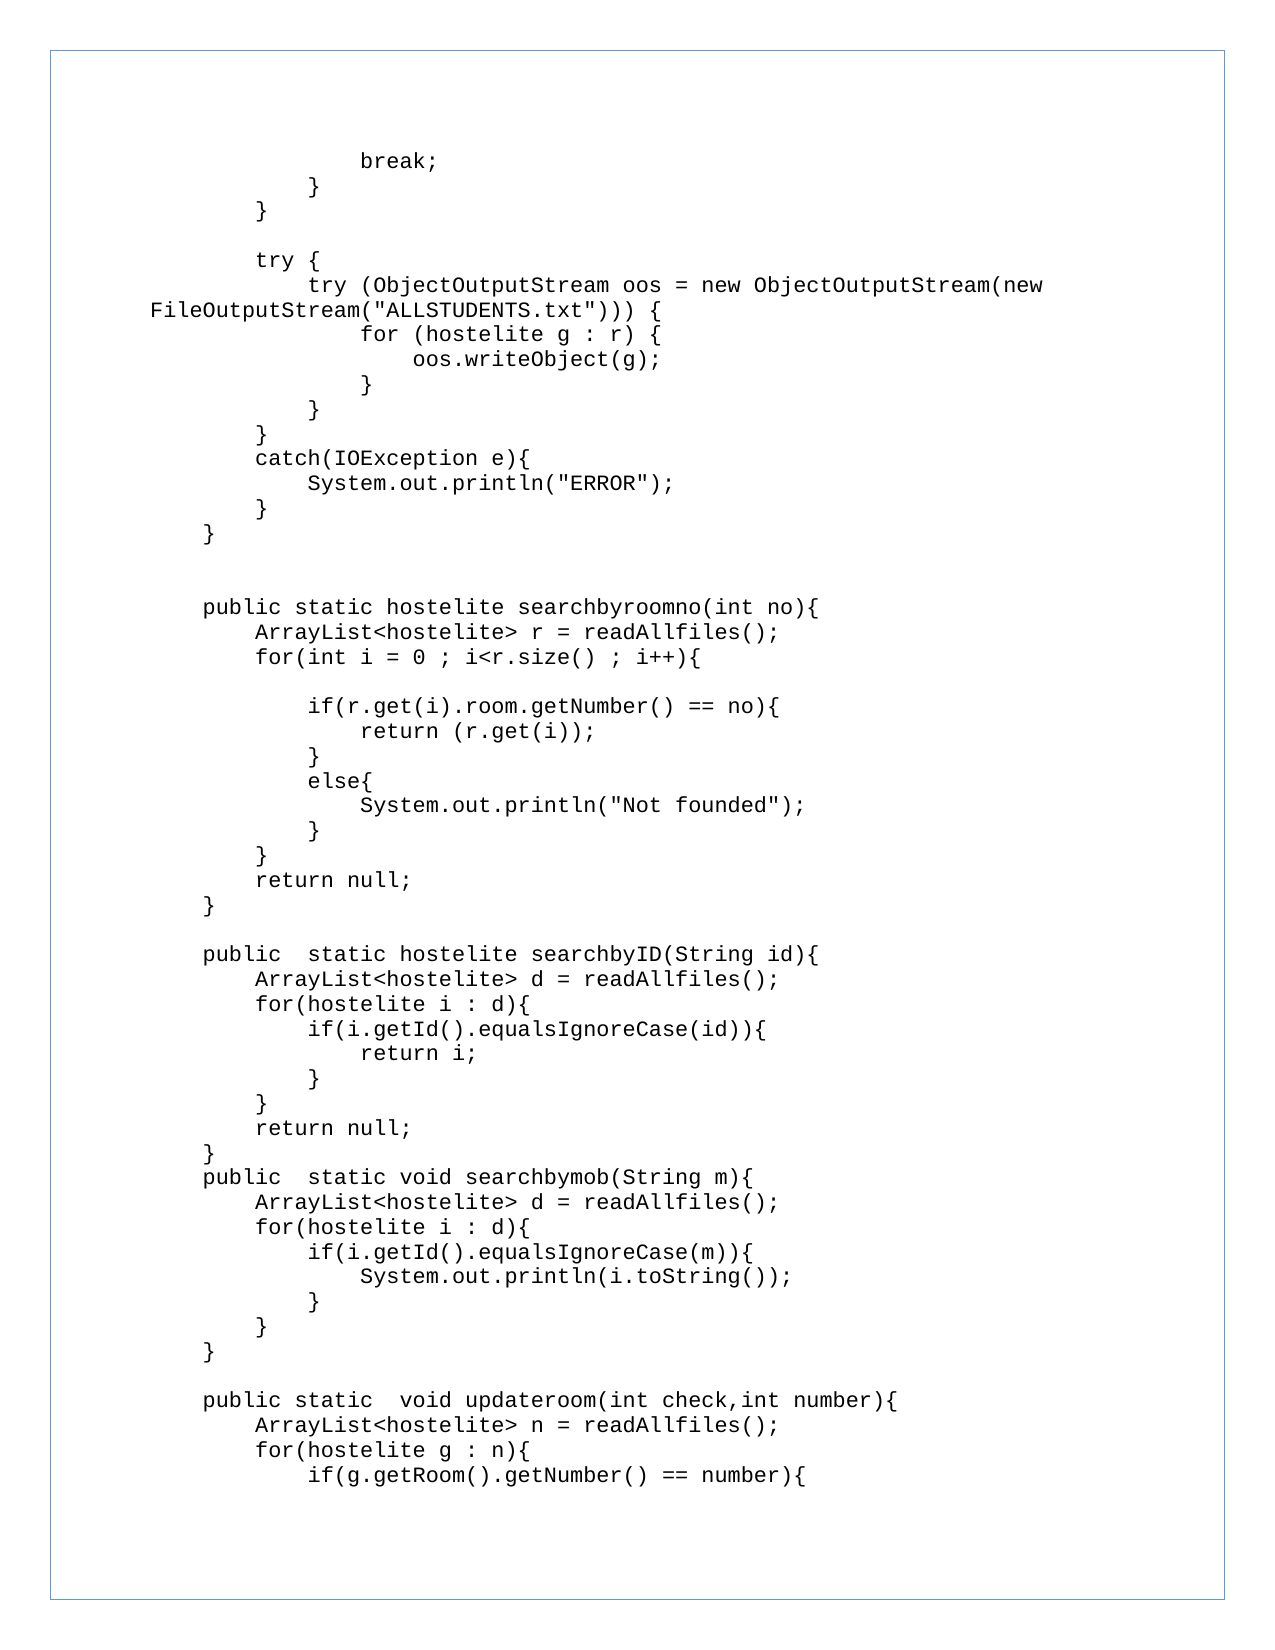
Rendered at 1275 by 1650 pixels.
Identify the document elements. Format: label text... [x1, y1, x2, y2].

text if(r.get(i).room.getNumber() == no){ [150, 695, 1125, 720]
text } [150, 398, 1125, 423]
text ArrayList<hostelite> n = readAllfiles(); [150, 1414, 1125, 1439]
text } [150, 844, 1125, 869]
text return (r.get(i)); [150, 720, 1125, 745]
text return i; [150, 1042, 1125, 1067]
text try { [150, 249, 1125, 274]
text if(g.getRoom().getNumber() == number){ [150, 1464, 1125, 1489]
text System.out.println("ERROR"); [150, 472, 1125, 497]
text return null; [150, 869, 1125, 894]
text if(i.getId().equalsIgnoreCase(id)){ [150, 1018, 1125, 1042]
text System.out.println("Not founded"); [150, 794, 1125, 819]
text ArrayList<hostelite> d = readAllfiles(); [150, 1191, 1125, 1216]
text try (ObjectOutputStream oos = new ObjectOutputStream(new FileOutputStream("ALLSTUDENTS.txt"))) { [150, 274, 1125, 323]
text } [150, 497, 1125, 522]
text oos.writeObject(g); [150, 348, 1125, 373]
text public static hostelite searchbyroomno(int no){ [150, 596, 1125, 621]
text } [150, 199, 1125, 224]
text if(i.getId().equalsIgnoreCase(m)){ [150, 1241, 1125, 1266]
text } [150, 819, 1125, 844]
text } [150, 175, 1125, 199]
text } [150, 1142, 1125, 1166]
text for(int i = 0 ; i<r.size() ; i++){ [150, 646, 1125, 671]
text break; [150, 150, 1125, 175]
text } [150, 1290, 1125, 1315]
text } [150, 1092, 1125, 1117]
text public static void searchbymob(String m){ [150, 1166, 1125, 1191]
text else{ [150, 770, 1125, 794]
text } [150, 373, 1125, 398]
text catch(IOException e){ [150, 447, 1125, 472]
text } [150, 423, 1125, 447]
text ArrayList<hostelite> r = readAllfiles(); [150, 621, 1125, 646]
text public static hostelite searchbyID(String id){ [150, 943, 1125, 968]
text } [150, 1340, 1125, 1365]
text public static void updateroom(int check,int number){ [150, 1389, 1125, 1414]
text } [150, 745, 1125, 770]
text System.out.println(i.toString()); [150, 1266, 1125, 1290]
text for(hostelite i : d){ [150, 1216, 1125, 1241]
text } [150, 1315, 1125, 1340]
text for(hostelite i : d){ [150, 993, 1125, 1018]
text for (hostelite g : r) { [150, 323, 1125, 348]
text } [150, 1067, 1125, 1092]
text return null; [150, 1117, 1125, 1142]
text for(hostelite g : n){ [150, 1439, 1125, 1464]
text } [150, 522, 1125, 547]
text } [150, 894, 1125, 918]
text ArrayList<hostelite> d = readAllfiles(); [150, 968, 1125, 993]
